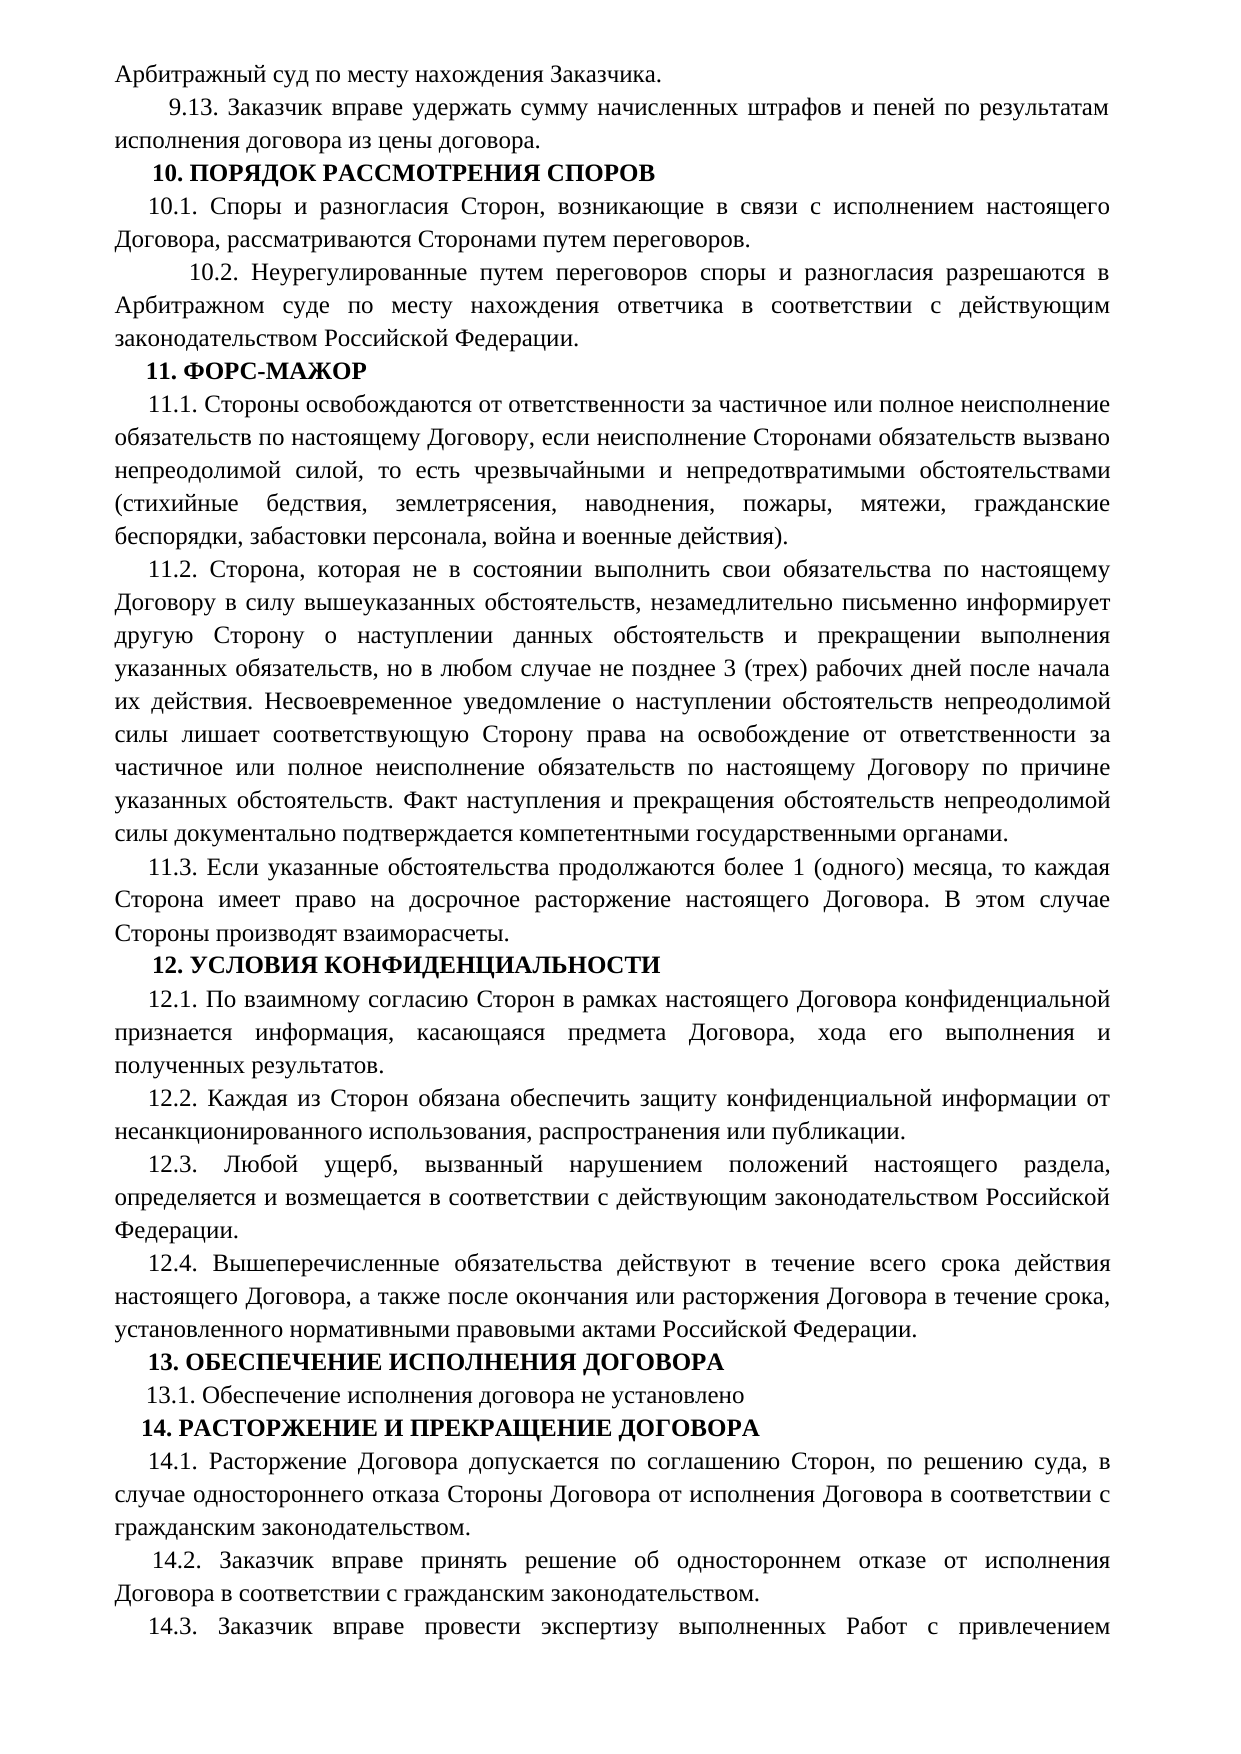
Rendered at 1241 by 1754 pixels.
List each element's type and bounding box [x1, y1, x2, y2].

table_cell [103, 59, 1122, 1640]
